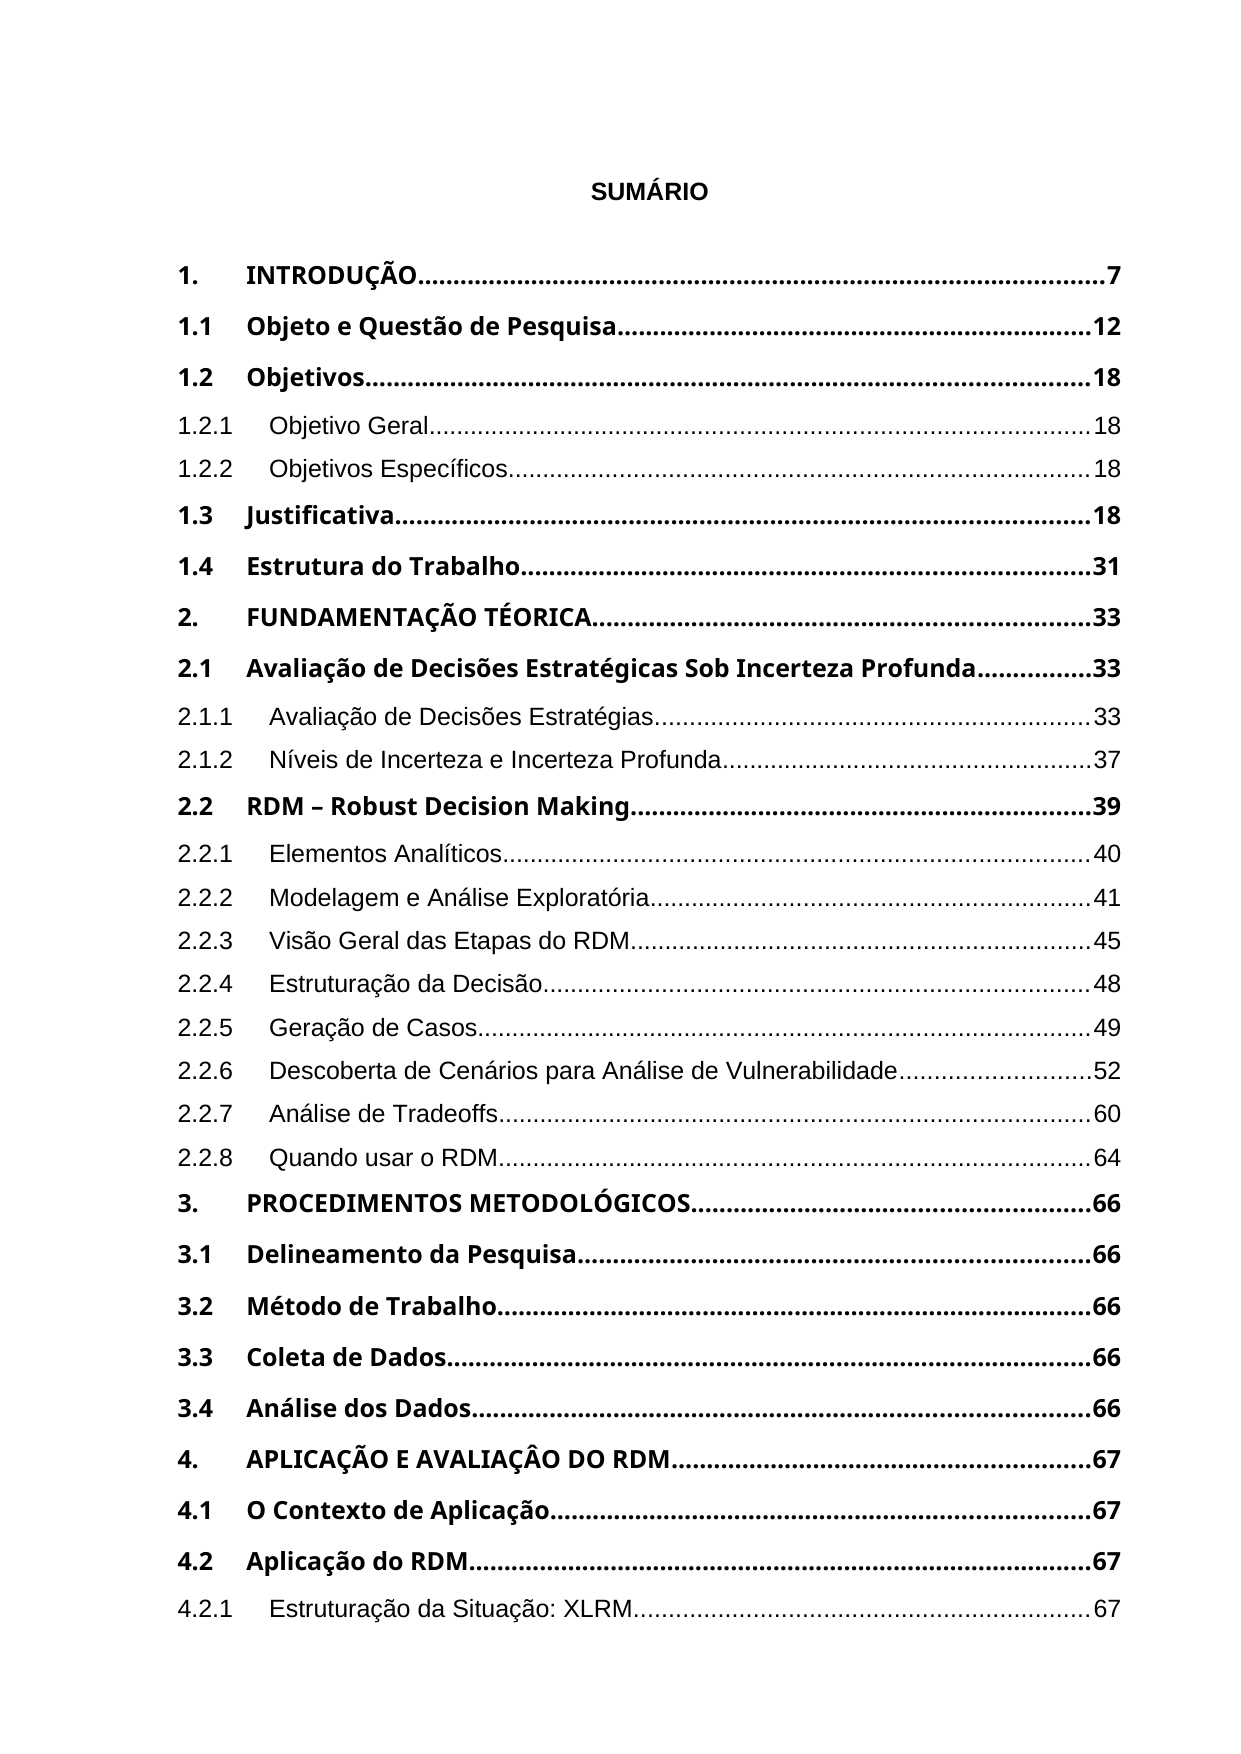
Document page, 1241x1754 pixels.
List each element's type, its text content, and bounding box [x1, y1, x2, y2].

text 2.2 RDM – Robust Decision Making 39 [177, 788, 1122, 822]
text 1.4 Estrutura do Trabalho 31 [177, 549, 1122, 583]
text 4.2 Aplicação do RDM 67 [177, 1543, 1122, 1577]
text 2. FUNDAMENTAÇÃO TÉORICA 33 [177, 600, 1122, 634]
text 1.2.2 Objetivos Específicos 18 [177, 454, 1122, 483]
text 3.1 Delineamento da Pesquisa 66 [177, 1237, 1122, 1271]
text 1.1 Objeto e Questão de Pesquisa 12 [177, 309, 1122, 343]
text 1.3 Justificativa 18 [177, 498, 1122, 532]
text 1.2 Objetivos 18 [177, 360, 1122, 394]
text 2.1.1 Avaliação de Decisões Estratégias 33 [177, 702, 1122, 731]
text 1. INTRODUÇÃO 7 [177, 258, 1122, 292]
text 2.2.4 Estruturação da Decisão 48 [177, 969, 1122, 998]
text 2.2.8 Quando usar o RDM 64 [177, 1143, 1122, 1172]
text 2.1 Avaliação de Decisões Estratégicas Sob Incerteza Profunda 33 [177, 651, 1122, 685]
text 2.2.6 Descoberta de Cenários para Análise de Vulnerabilidade 52 [177, 1056, 1122, 1085]
text 4.1 O Contexto de Aplicação 67 [177, 1492, 1122, 1526]
text 4. APLICAÇÃO E AVALIAÇÂO DO RDM 67 [177, 1441, 1122, 1475]
text SUMÁRIO [177, 177, 1122, 206]
text 2.2.2 Modelagem e Análise Exploratória 41 [177, 883, 1122, 912]
text 3.2 Método de Trabalho 66 [177, 1288, 1122, 1322]
text 2.2.5 Geração de Casos 49 [177, 1013, 1122, 1042]
text 2.2.1 Elementos Analíticos 40 [177, 839, 1122, 868]
text 4.2.1 Estruturação da Situação: XLRM 67 [177, 1594, 1122, 1623]
text 2.2.3 Visão Geral das Etapas do RDM 45 [177, 926, 1122, 955]
text 2.1.2 Níveis de Incerteza e Incerteza Profunda 37 [177, 745, 1122, 774]
text 3. PROCEDIMENTOS METODOLÓGICOS 66 [177, 1186, 1122, 1220]
text 1.2.1 Objetivo Geral 18 [177, 411, 1122, 440]
text 3.3 Coleta de Dados 66 [177, 1339, 1122, 1373]
text 2.2.7 Análise de Tradeoffs 60 [177, 1099, 1122, 1128]
text 3.4 Análise dos Dados 66 [177, 1390, 1122, 1424]
